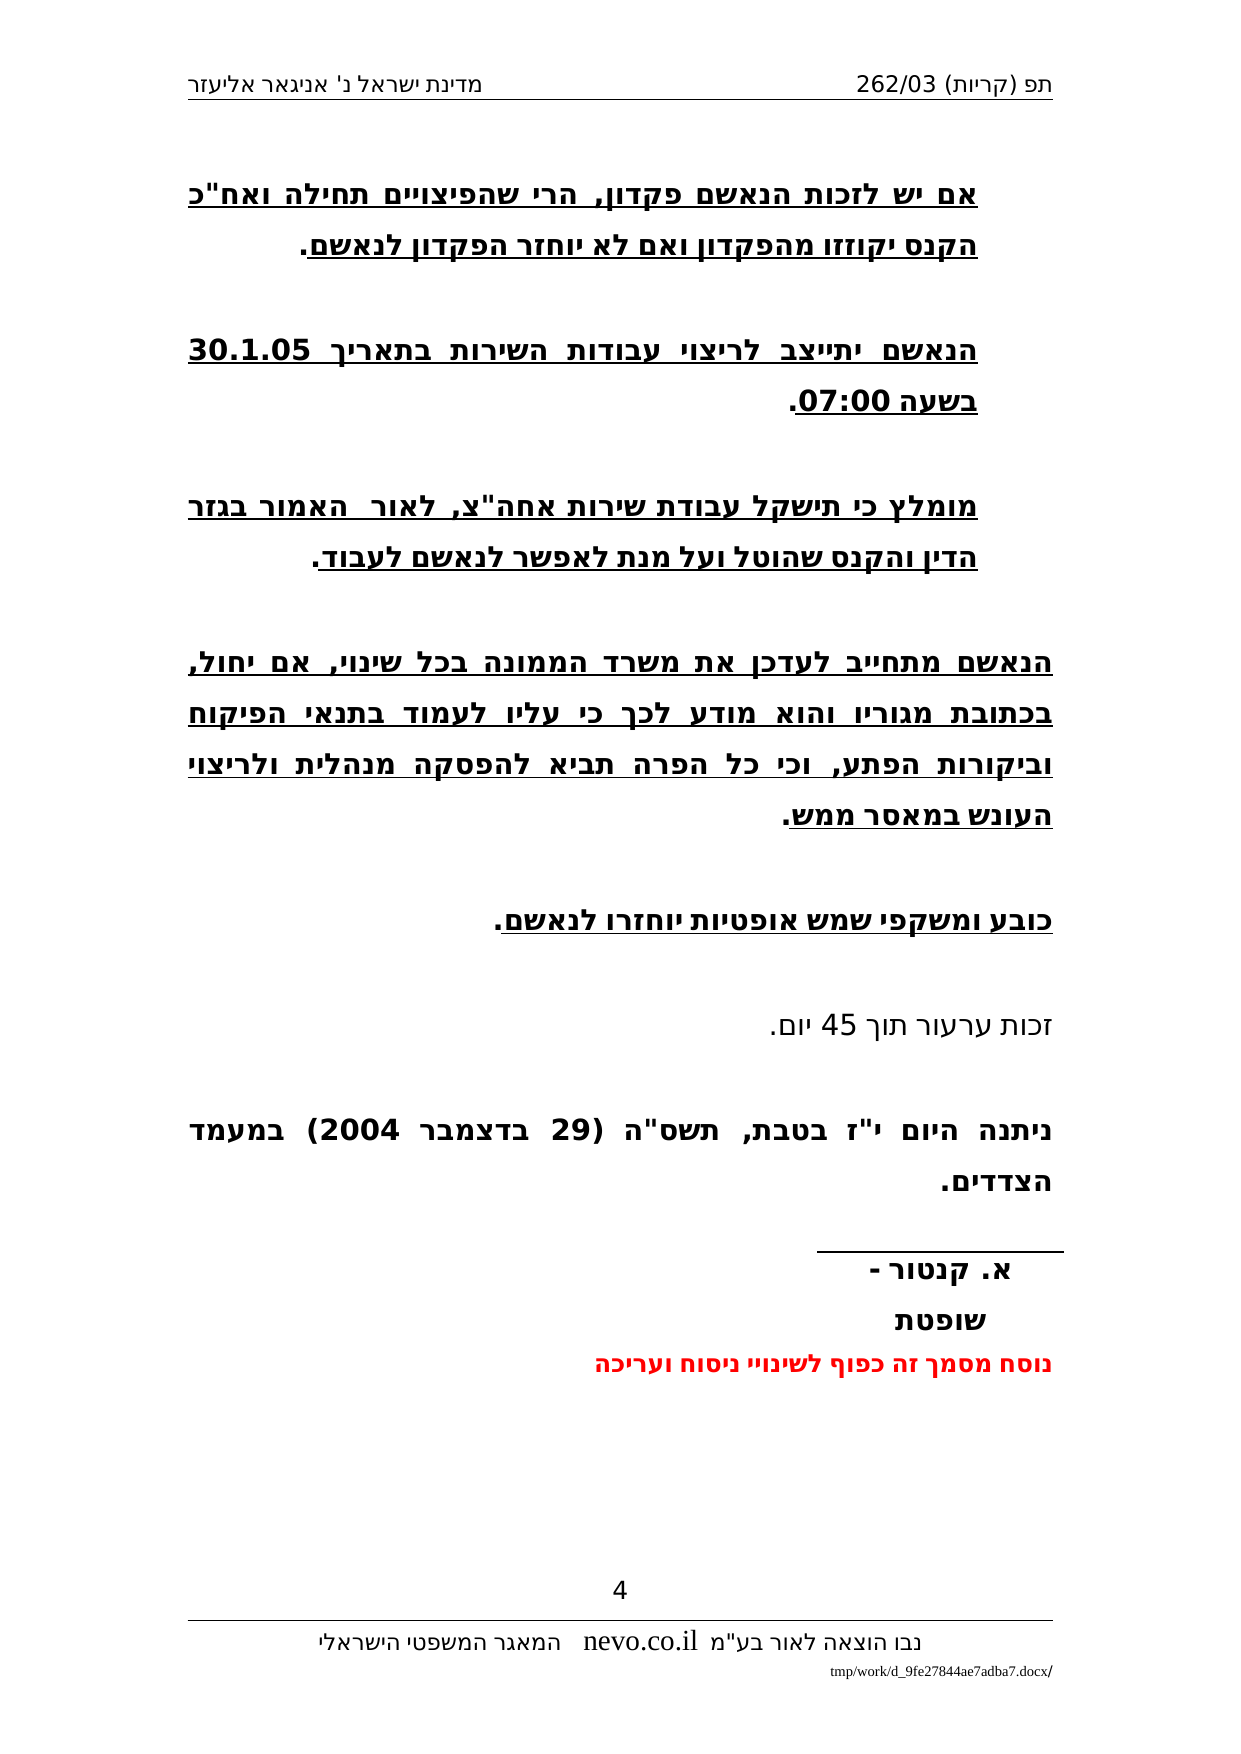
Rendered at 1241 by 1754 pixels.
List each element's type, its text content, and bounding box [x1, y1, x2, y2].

text כובע ומשקפי שמש אופטיות יוחזרו לנאשם.נ [187, 904, 1053, 938]
table_header א. קנטור - שופטת [817, 1253, 1064, 1349]
subtitle אם יש לזכות הנאשם פקדון, הרי שהפיצויים תחילה ואח"כ הקנס יקוזזו מהפקדון ואם לא יוחזר הפקדון לנאשם.ו [187, 177, 1053, 262]
text הנאשם מתחייב לעדכן את משרד הממונה בכל שינוי, אם יחול, בכתובת מגוריו והוא מודע לכך כי עליו לעמוד בתנאי הפיקוח וביקורות הפתע, וכי כל הפרה תביא להפסקה מנהלית ולריצוי העונש במאסר ממש.ו [187, 726, 1053, 777]
text נוסח מסמך זה כפוף לשינויי ניסוח ועריכה [187, 1349, 1053, 1378]
text הנאשם מתחייב לעדכן את משרד הממונה בכל שינוי, אם יחול, בכתובת מגוריו והוא מודע לכך כי עליו לעמוד בתנאי הפיקוח וביקורות הפתע, וכי כל הפרה תביא להפסקה מנהלית ולריצוי העונש במאסר ממש.ו [187, 778, 1053, 833]
text הנאשם יתייצב לריצוי עבודות השירות בתאריך 30.1.05 בשעה 07:00.נ [187, 333, 1053, 418]
text הנאשם מתחייב לעדכן את משרד הממונה בכל שינוי, אם יחול, בכתובת מגוריו והוא מודע לכך כי עליו לעמוד בתנאי הפיקוח וביקורות הפתע, וכי כל הפרה תביא להפסקה מנהלית ולריצוי העונש במאסר ממש.ו [187, 675, 1053, 725]
text הנאשם מתחייב לעדכן את משרד הממונה בכל שינוי, אם יחול, בכתובת מגוריו והוא מודע לכך כי עליו לעמוד בתנאי הפיקוח וביקורות הפתע, וכי כל הפרה תביא להפסקה מנהלית ולריצוי העונש במאסר ממש.ו [187, 645, 1053, 674]
text זכות ערעור תוך 45 יום.ב [187, 1008, 1053, 1042]
text מומלץ כי תישקל עבודת שירות אחה"צ, לאור האמור בגזר הדין והקנס שהוטל ועל מנת לאפשר לנאשם לעבוד.ב [187, 489, 1053, 574]
text ניתנה היום י"ז בטבת, תשס"ה (29 בדצמבר 2004) במעמד הצדדים.ו [187, 1113, 1053, 1198]
